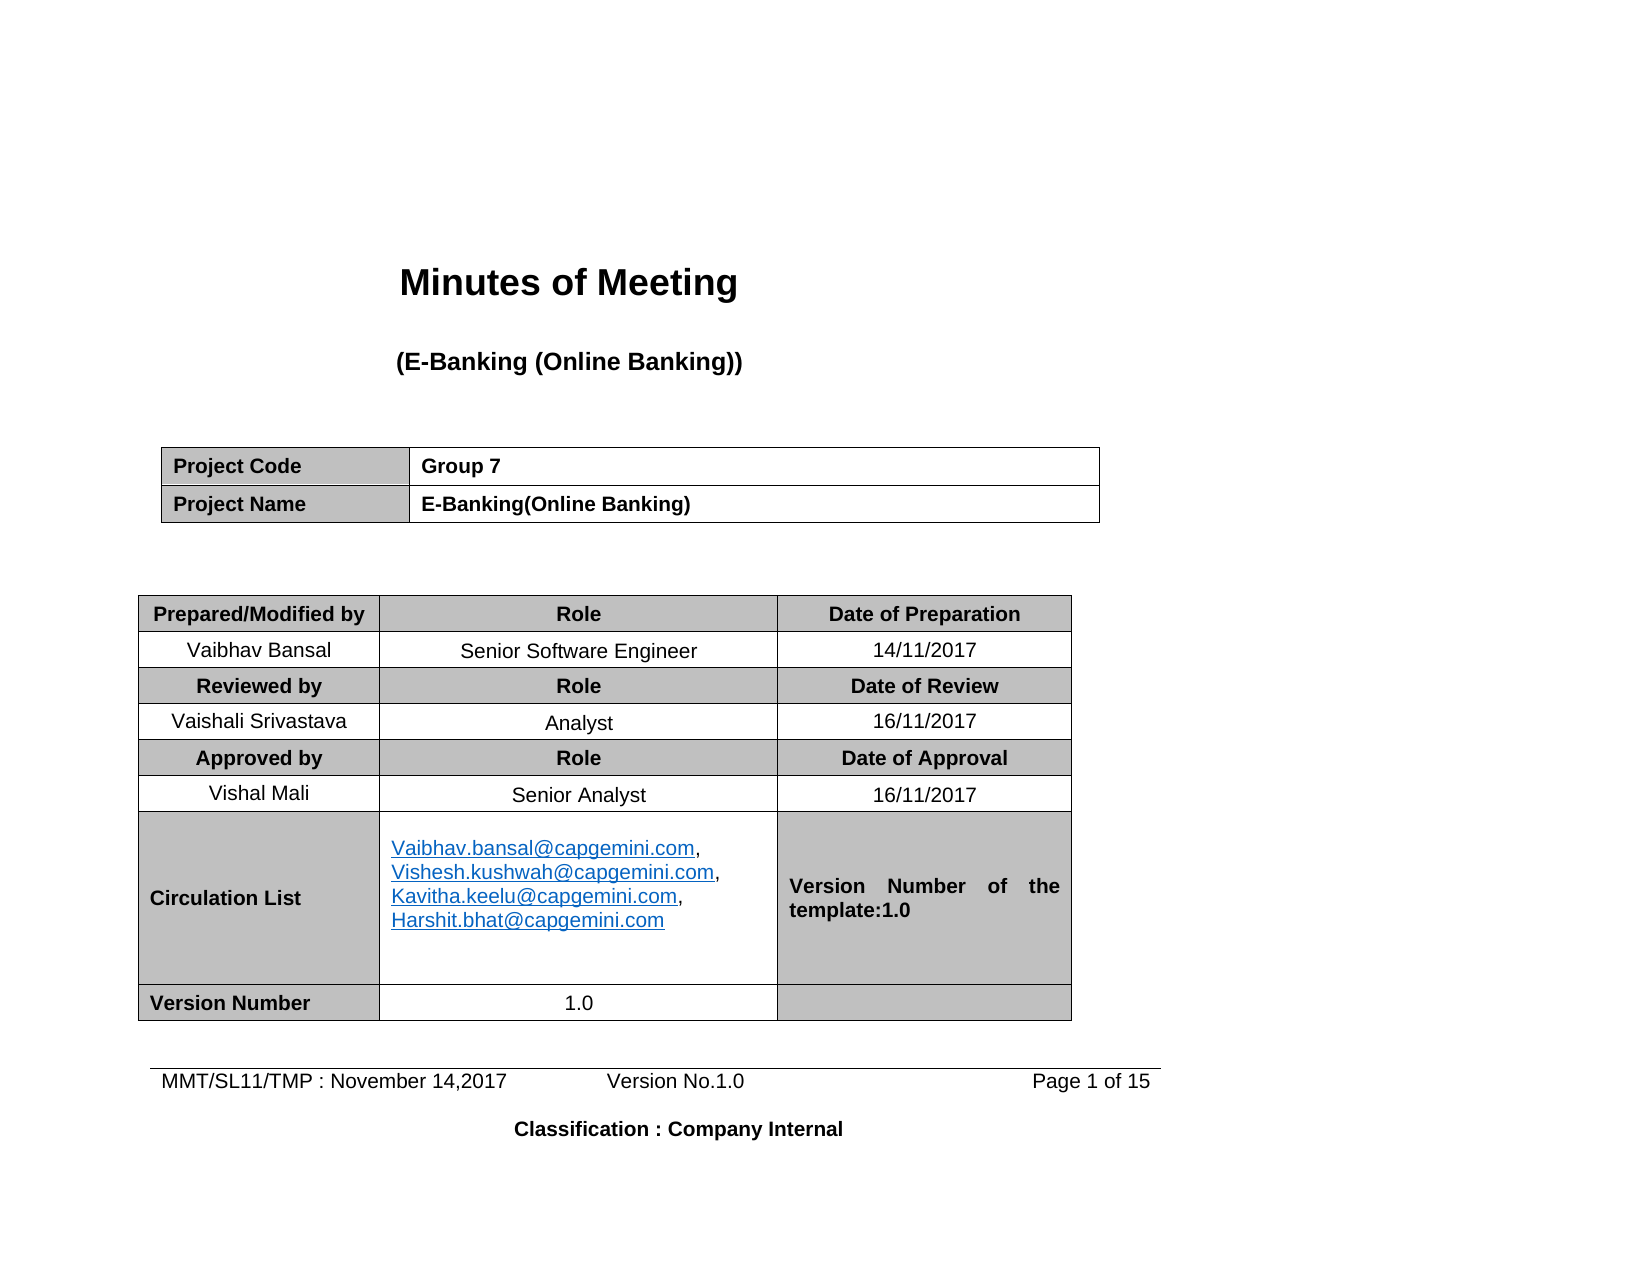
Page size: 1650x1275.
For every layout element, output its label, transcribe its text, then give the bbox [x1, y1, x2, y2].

table_cell [778, 985, 1071, 1020]
table_cell 14/11/2017 [778, 632, 1071, 667]
table_cell Version Number [139, 985, 379, 1020]
table_header Date of Preparation [778, 596, 1071, 631]
table_cell Date of Review [778, 668, 1071, 703]
text Minutes of Meeting [150, 260, 1500, 303]
table_cell Reviewed by [139, 668, 379, 703]
table_cell Vaibhav.bansal@capgemini.com, Vishesh.kushwah@capgemini.com, Kavitha.keelu@capgemini.com, Harshit.bhat@capgemini.com [380, 812, 777, 984]
table_cell Senior Software Engineer [380, 632, 777, 667]
table_cell 16/11/2017 [778, 704, 1071, 739]
table_cell 16/11/2017 [778, 776, 1071, 811]
table_cell Version Number of the template:1.0 [778, 812, 1071, 984]
table_cell Vishal Mali [139, 776, 379, 811]
table_cell Analyst [380, 704, 777, 739]
table_cell Role [380, 668, 777, 703]
table_cell Role [380, 740, 777, 775]
table_cell Date of Approval [778, 740, 1071, 775]
table_header Group 7 [410, 448, 1099, 484]
table_header Project Code [162, 448, 409, 484]
table_cell E-Banking(Online Banking) [410, 486, 1099, 522]
table_header Prepared/Modified by [139, 596, 379, 631]
table_cell 1.0 [380, 985, 777, 1020]
text (E-Banking (Online Banking)) [150, 346, 1500, 375]
table_cell Senior Analyst [380, 776, 777, 811]
table_cell Project Name [162, 486, 409, 522]
table_cell Vaibhav Bansal [139, 632, 379, 667]
table_cell Vaishali Srivastava [139, 704, 379, 739]
table_header Role [380, 596, 777, 631]
table_cell Approved by [139, 740, 379, 775]
table_cell Circulation List [139, 812, 379, 984]
